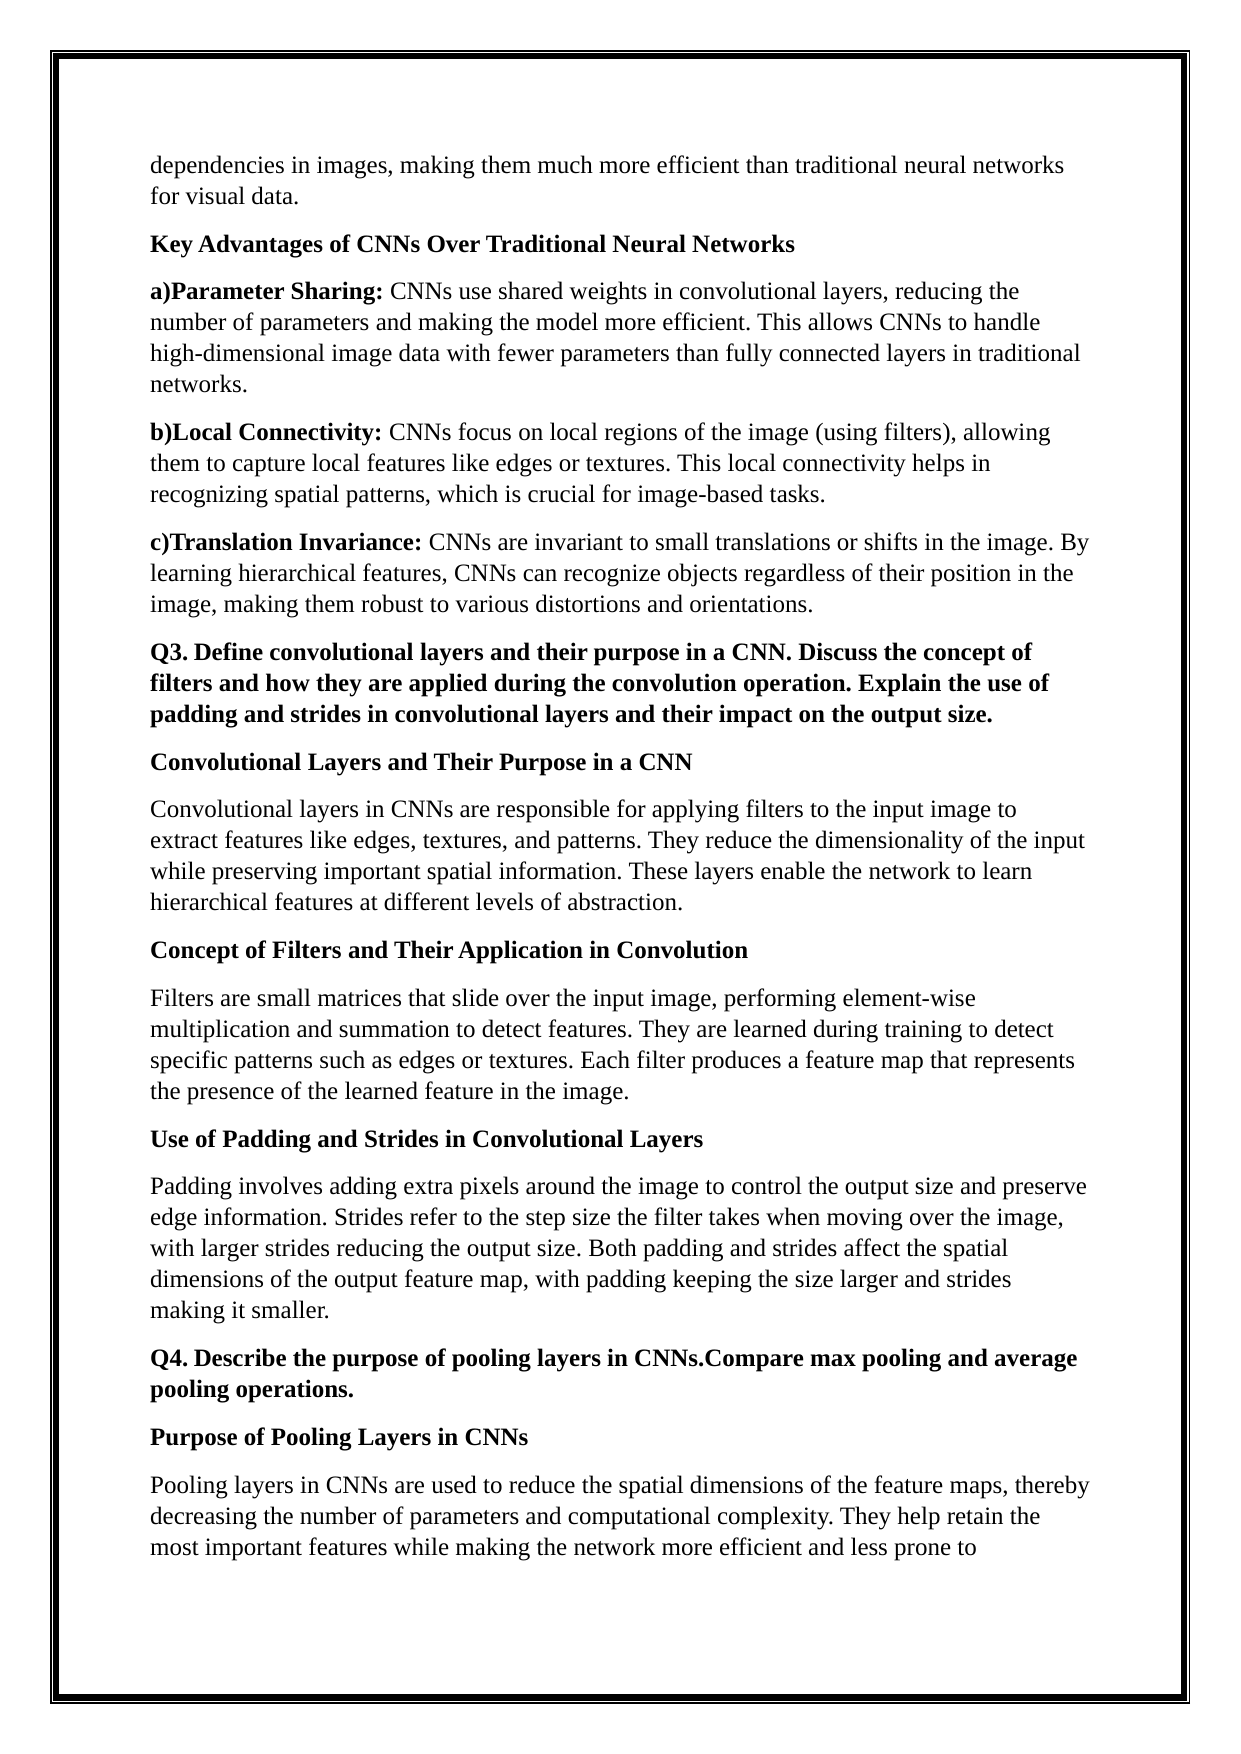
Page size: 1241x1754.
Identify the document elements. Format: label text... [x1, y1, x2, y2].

text Filters are small matrices that slide over the input image, performing element-wise multiplication and summation to detect features. They are learned during training to detect specific patterns such as edges or textures. Each filter produces a feature map that represents the presence of the learned feature in the image. [150, 983, 1090, 1105]
text Q3. Define convolutional layers and their purpose in a CNN. Discuss the concept of filters and how they are applied during the convolution operation. Explain the use of padding and strides in convolutional layers and their impact on the output size. [150, 637, 1090, 728]
text a)Parameter Sharing: CNNs use shared weights in convolutional layers, reducing the number of parameters and making the model more efficient. This allows CNNs to handle high-dimensional image data with fewer parameters than fully connected layers in traditional networks. [150, 276, 1090, 398]
text Convolutional layers in CNNs are responsible for applying filters to the input image to extract features like edges, textures, and patterns. They reduce the dimensionality of the input while preserving important spatial information. These layers enable the network to learn hierarchical features at different levels of abstraction. [150, 794, 1090, 916]
text Convolutional Layers and Their Purpose in a CNN [150, 747, 1090, 775]
text c)Translation Invariance: CNNs are invariant to small translations or shifts in the image. By learning hierarchical features, CNNs can recognize objects regardless of their position in the image, making them robust to various distortions and orientations. [150, 527, 1090, 618]
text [150, 1470, 1090, 1561]
text b)Local Connectivity: CNNs focus on local regions of the image (using filters), allowing them to capture local features like edges or textures. This local connectivity helps in recognizing spatial patterns, which is crucial for image-based tasks. [150, 417, 1090, 508]
text Padding involves adding extra pixels around the image to control the output size and preserve edge information. Strides refer to the step size the filter takes when moving over the image, with larger strides reducing the output size. Both padding and strides affect the spatial dimensions of the output feature map, with padding keeping the size larger and strides making it smaller. [150, 1171, 1090, 1324]
text Key Advantages of CNNs Over Traditional Neural Networks [150, 229, 1090, 257]
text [150, 150, 1090, 210]
text Q4. Describe the purpose of pooling layers in CNNs.Compare max pooling and average pooling operations. [150, 1343, 1090, 1403]
text Concept of Filters and Their Application in Convolution [150, 935, 1090, 964]
text Use of Padding and Strides in Convolutional Layers [150, 1124, 1090, 1152]
text Purpose of Pooling Layers in CNNs [150, 1422, 1090, 1451]
